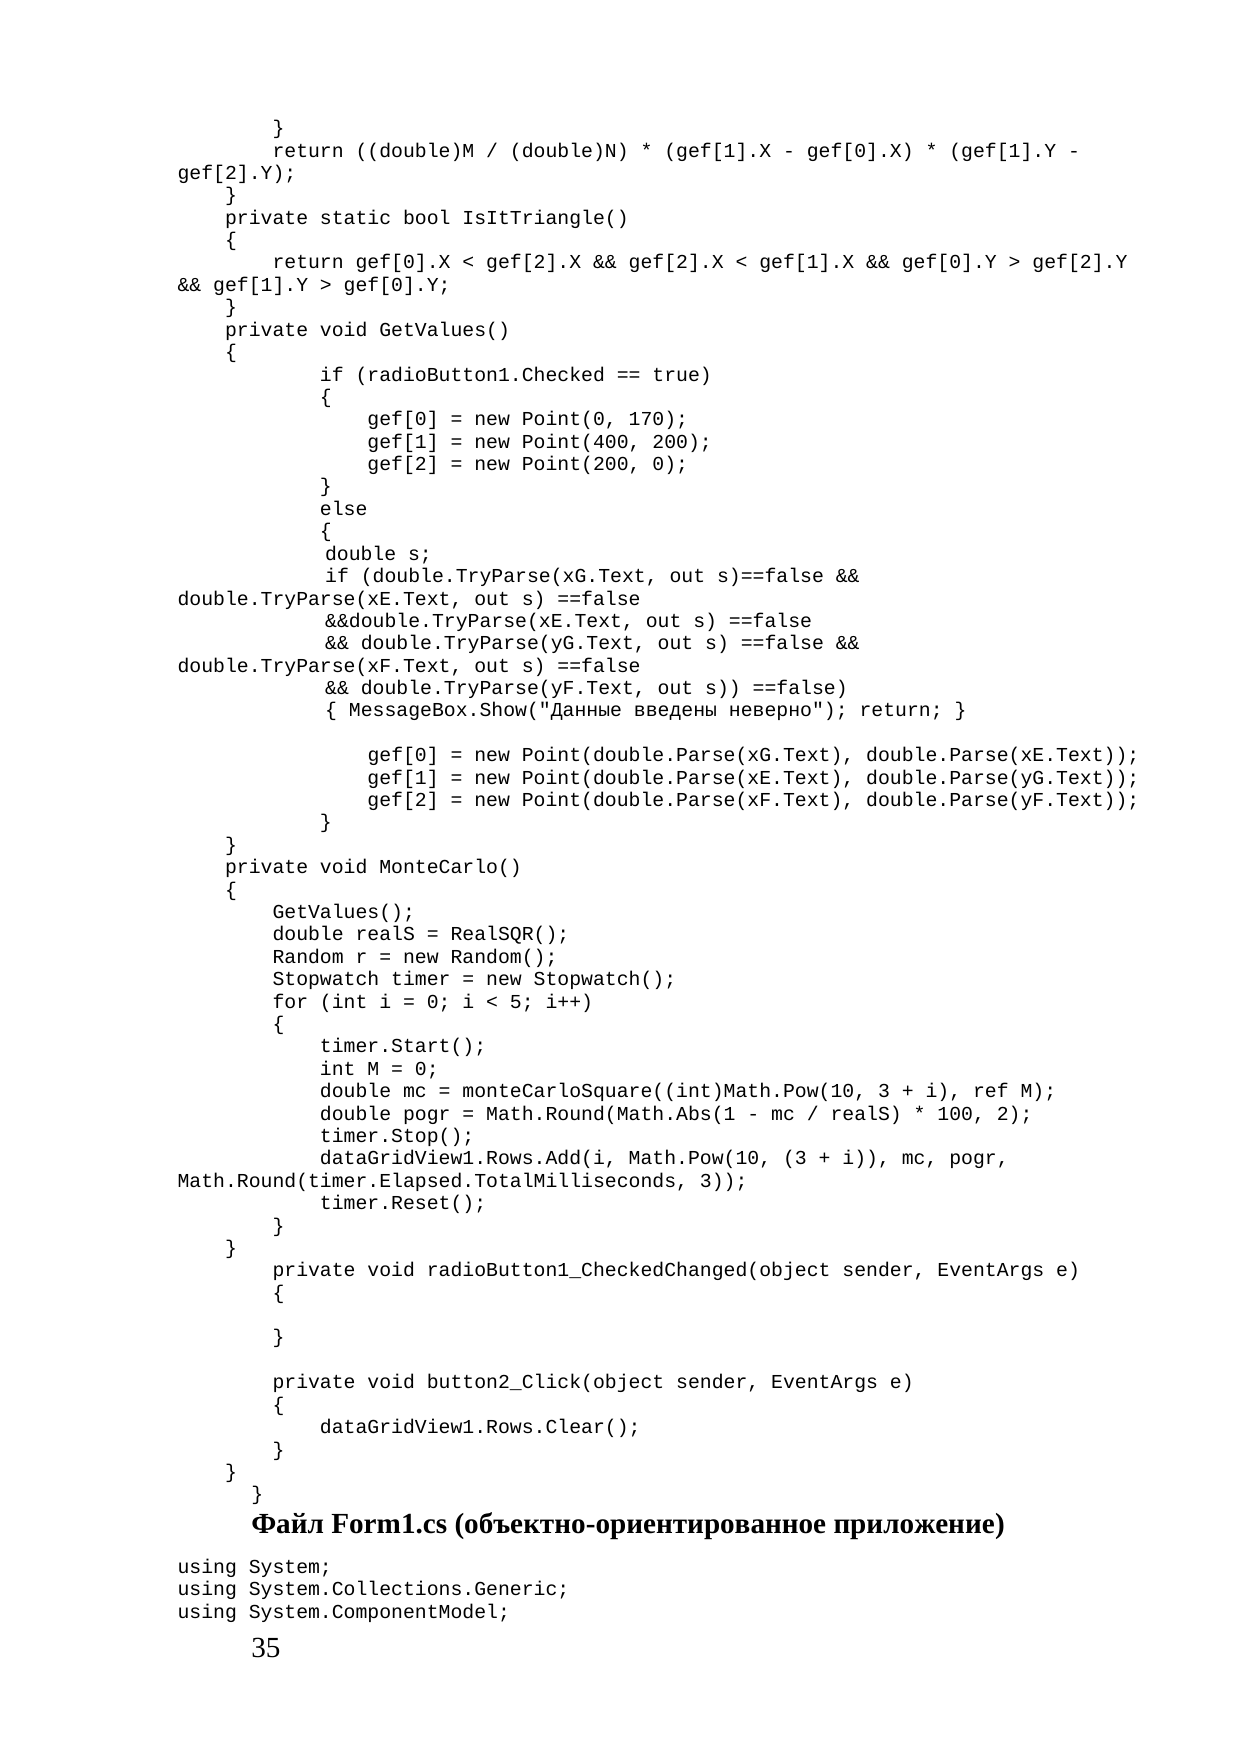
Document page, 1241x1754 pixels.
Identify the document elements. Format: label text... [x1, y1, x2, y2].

text double mc = monteCarloSquare((int)Math.Pow(10, 3 + i), ref M); [177, 1081, 1152, 1103]
text int M = 0; [177, 1059, 1152, 1081]
text dataGridView1.Rows.Add(i, Math.Pow(10, (3 + i)), mc, pogr, Math.Round(timer.Elapsed.TotalMilliseconds, 3)); [177, 1148, 1152, 1193]
text } [177, 812, 1152, 835]
text && double.TryParse(yF.Text, out s)) ==false) [177, 678, 1152, 700]
text timer.Start(); [177, 1036, 1152, 1059]
text return gef[0].X < gef[2].X && gef[2].X < gef[1].X && gef[0].Y > gef[2].Y && gef[1].Y > gef[0].Y; [177, 252, 1152, 297]
text } [177, 1439, 1152, 1462]
text private static bool IsItTriangle() [177, 208, 1152, 230]
text private void GetValues() [177, 320, 1152, 342]
text } [177, 1327, 1152, 1350]
text using System; [177, 1557, 1152, 1579]
text { [177, 387, 1152, 409]
text } [177, 118, 1152, 141]
text { [177, 1283, 1152, 1305]
subtitle Файл Form1.cs (объектно-ориентированное приложение) [177, 1507, 1152, 1540]
text using System.ComponentModel; [177, 1602, 1152, 1624]
text else [177, 499, 1152, 521]
text gef[2] = new Point(double.Parse(xF.Text), double.Parse(yF.Text)); [177, 790, 1152, 812]
text { [177, 1014, 1152, 1036]
text timer.Reset(); [177, 1193, 1152, 1216]
text gef[0] = new Point(0, 170); [177, 409, 1152, 432]
text double pogr = Math.Round(Math.Abs(1 - mc / realS) * 100, 2); [177, 1103, 1152, 1126]
text { [177, 342, 1152, 364]
text } [177, 297, 1152, 320]
text private void MonteCarlo() [177, 857, 1152, 879]
text using System.Collections.Generic; [177, 1579, 1152, 1602]
text } [177, 1462, 1152, 1484]
text Random r = new Random(); [177, 947, 1152, 969]
text { [177, 521, 1152, 544]
text } [177, 1216, 1152, 1238]
text private void button2_Click(object sender, EventArgs e) [177, 1372, 1152, 1395]
text Stopwatch timer = new Stopwatch(); [177, 969, 1152, 992]
text gef[1] = new Point(400, 200); [177, 432, 1152, 454]
text } [177, 835, 1152, 857]
text &&double.TryParse(xE.Text, out s) ==false [177, 611, 1152, 633]
text } [177, 476, 1152, 499]
text gef[1] = new Point(double.Parse(xE.Text), double.Parse(yG.Text)); [177, 768, 1152, 790]
text } [177, 1238, 1152, 1260]
text private void radioButton1_CheckedChanged(object sender, EventArgs e) [177, 1260, 1152, 1283]
text } [177, 1484, 1152, 1507]
text gef[2] = new Point(200, 0); [177, 454, 1152, 476]
text gef[0] = new Point(double.Parse(xG.Text), double.Parse(xE.Text)); [177, 745, 1152, 768]
text if (double.TryParse(xG.Text, out s)==false && double.TryParse(xE.Text, out s) ==false [177, 566, 1152, 611]
text timer.Stop(); [177, 1126, 1152, 1148]
text { [177, 879, 1152, 902]
text double realS = RealSQR(); [177, 924, 1152, 947]
text return ((double)M / (double)N) * (gef[1].X - gef[0].X) * (gef[1].Y - gef[2].Y); [177, 141, 1152, 185]
text dataGridView1.Rows.Clear(); [177, 1417, 1152, 1439]
text { MessageBox.Show("Данные введены неверно"); return; } [177, 700, 1152, 723]
text && double.TryParse(yG.Text, out s) ==false && double.TryParse(xF.Text, out s) ==false [177, 633, 1152, 678]
text GetValues(); [177, 902, 1152, 924]
text for (int i = 0; i < 5; i++) [177, 992, 1152, 1014]
text { [177, 1395, 1152, 1417]
text double s; [177, 544, 1152, 566]
text if (radioButton1.Checked == true) [177, 364, 1152, 387]
text } [177, 185, 1152, 208]
text { [177, 230, 1152, 252]
